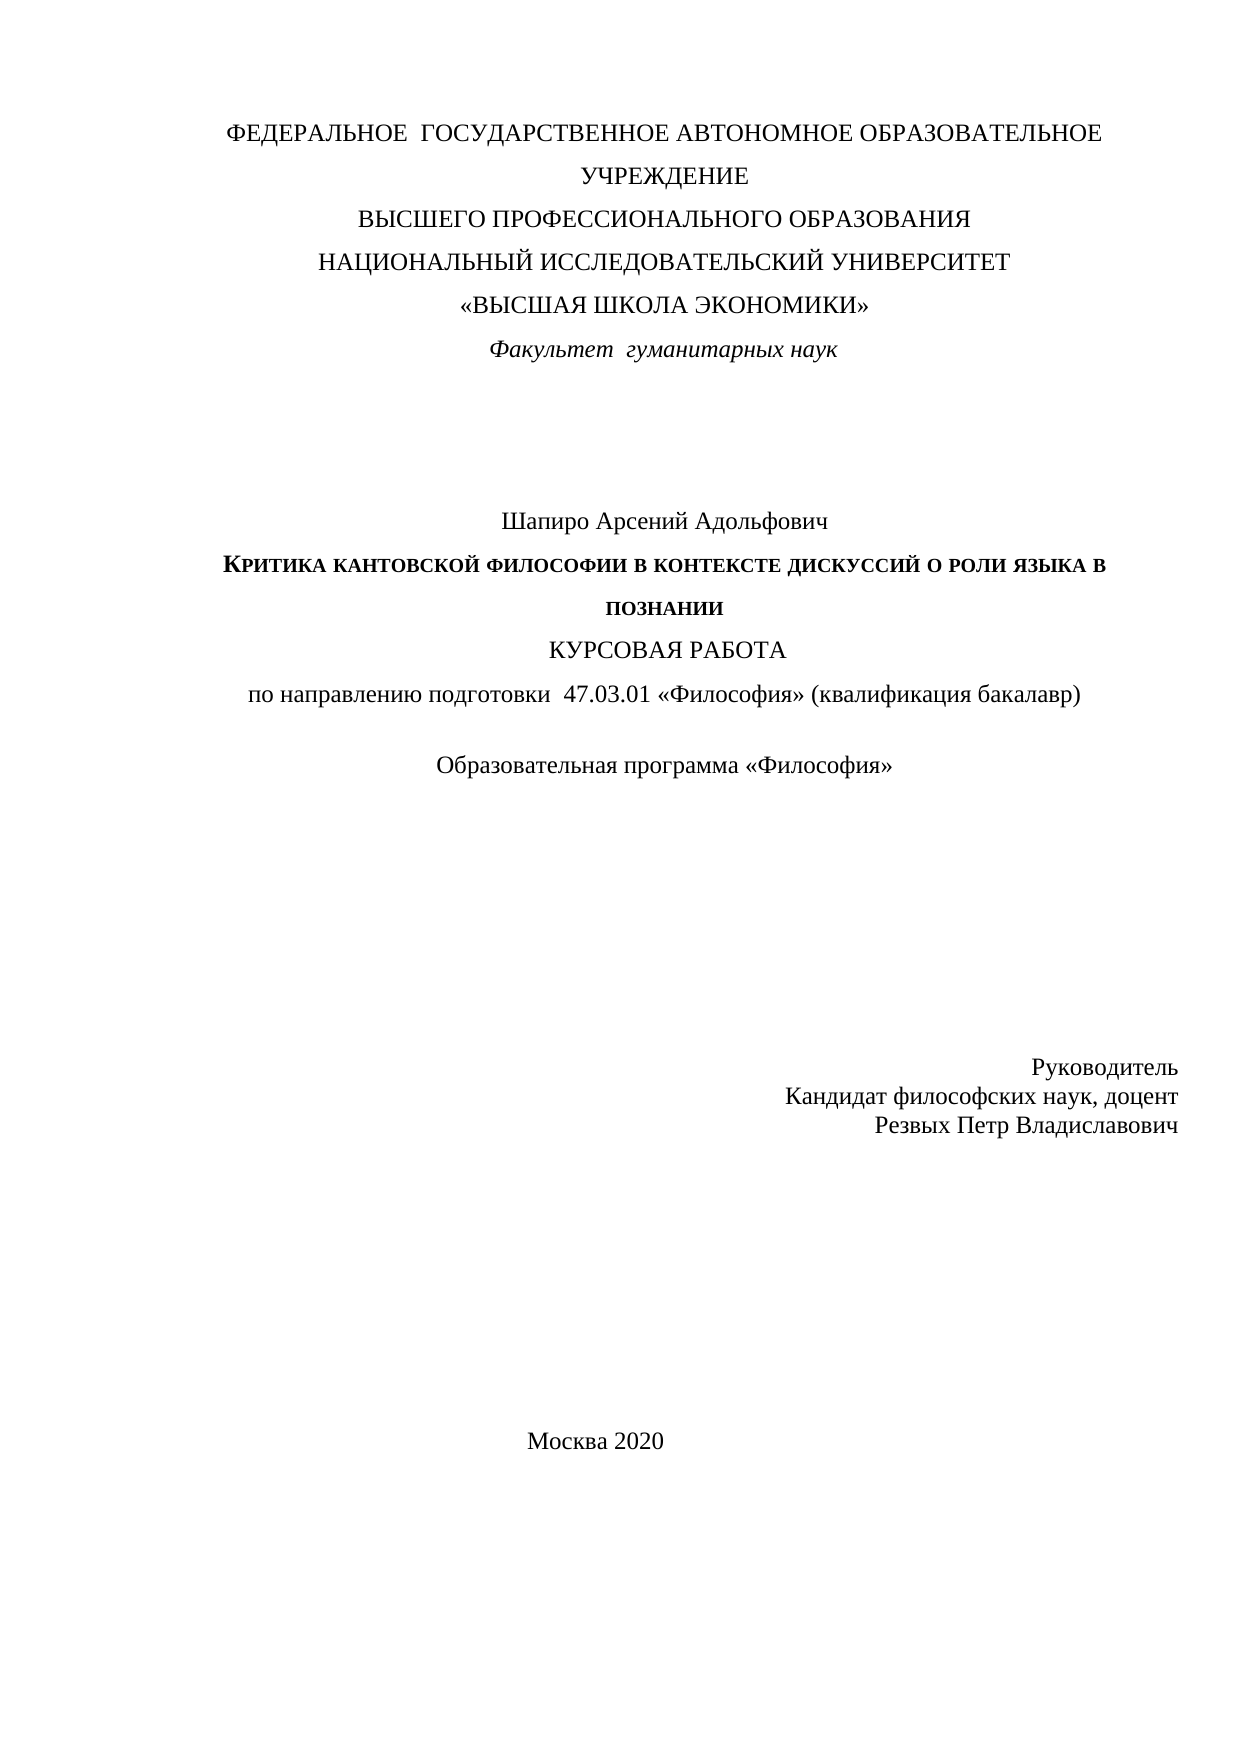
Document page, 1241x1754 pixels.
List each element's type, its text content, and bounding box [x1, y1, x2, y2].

text НАЦИОНАЛЬНЫЙ ИССЛЕДОВАТЕЛЬСКИЙ УНИВЕРСИТЕТ [177, 247, 1152, 276]
text Критика кантовской философии в контексте дискуссий о роли языка в познании [177, 549, 1152, 621]
text Образовательная программа «Философия» [177, 751, 1152, 779]
table_header Руководитель Кандидат философских наук, доцент Резвых Петр Владиславович [676, 1053, 1190, 1455]
text «ВЫСШАЯ ШКОЛА ЭКОНОМИКИ» [177, 291, 1152, 319]
text Шапиро Арсений Адольфович [177, 506, 1152, 535]
text по направлению подготовки 47.03.01 «Философия» (квалификация бакалавр) [177, 679, 1152, 707]
table_header Москва 2020 [177, 1053, 676, 1455]
text ФЕДЕРАЛЬНОЕ ГОСУДАРСТВЕННОЕ АВТОНОМНОЕ ОБРАЗОВАТЕЛЬНОЕ УЧРЕЖДЕНИЕ [177, 118, 1152, 190]
text КУРСОВАЯ РАБОТА [177, 636, 1152, 664]
text ВЫСШЕГО ПРОФЕССИОНАЛЬНОГО ОБРАЗОВАНИЯ [177, 204, 1152, 233]
text Факультет гуманитарных наук [177, 334, 1152, 362]
